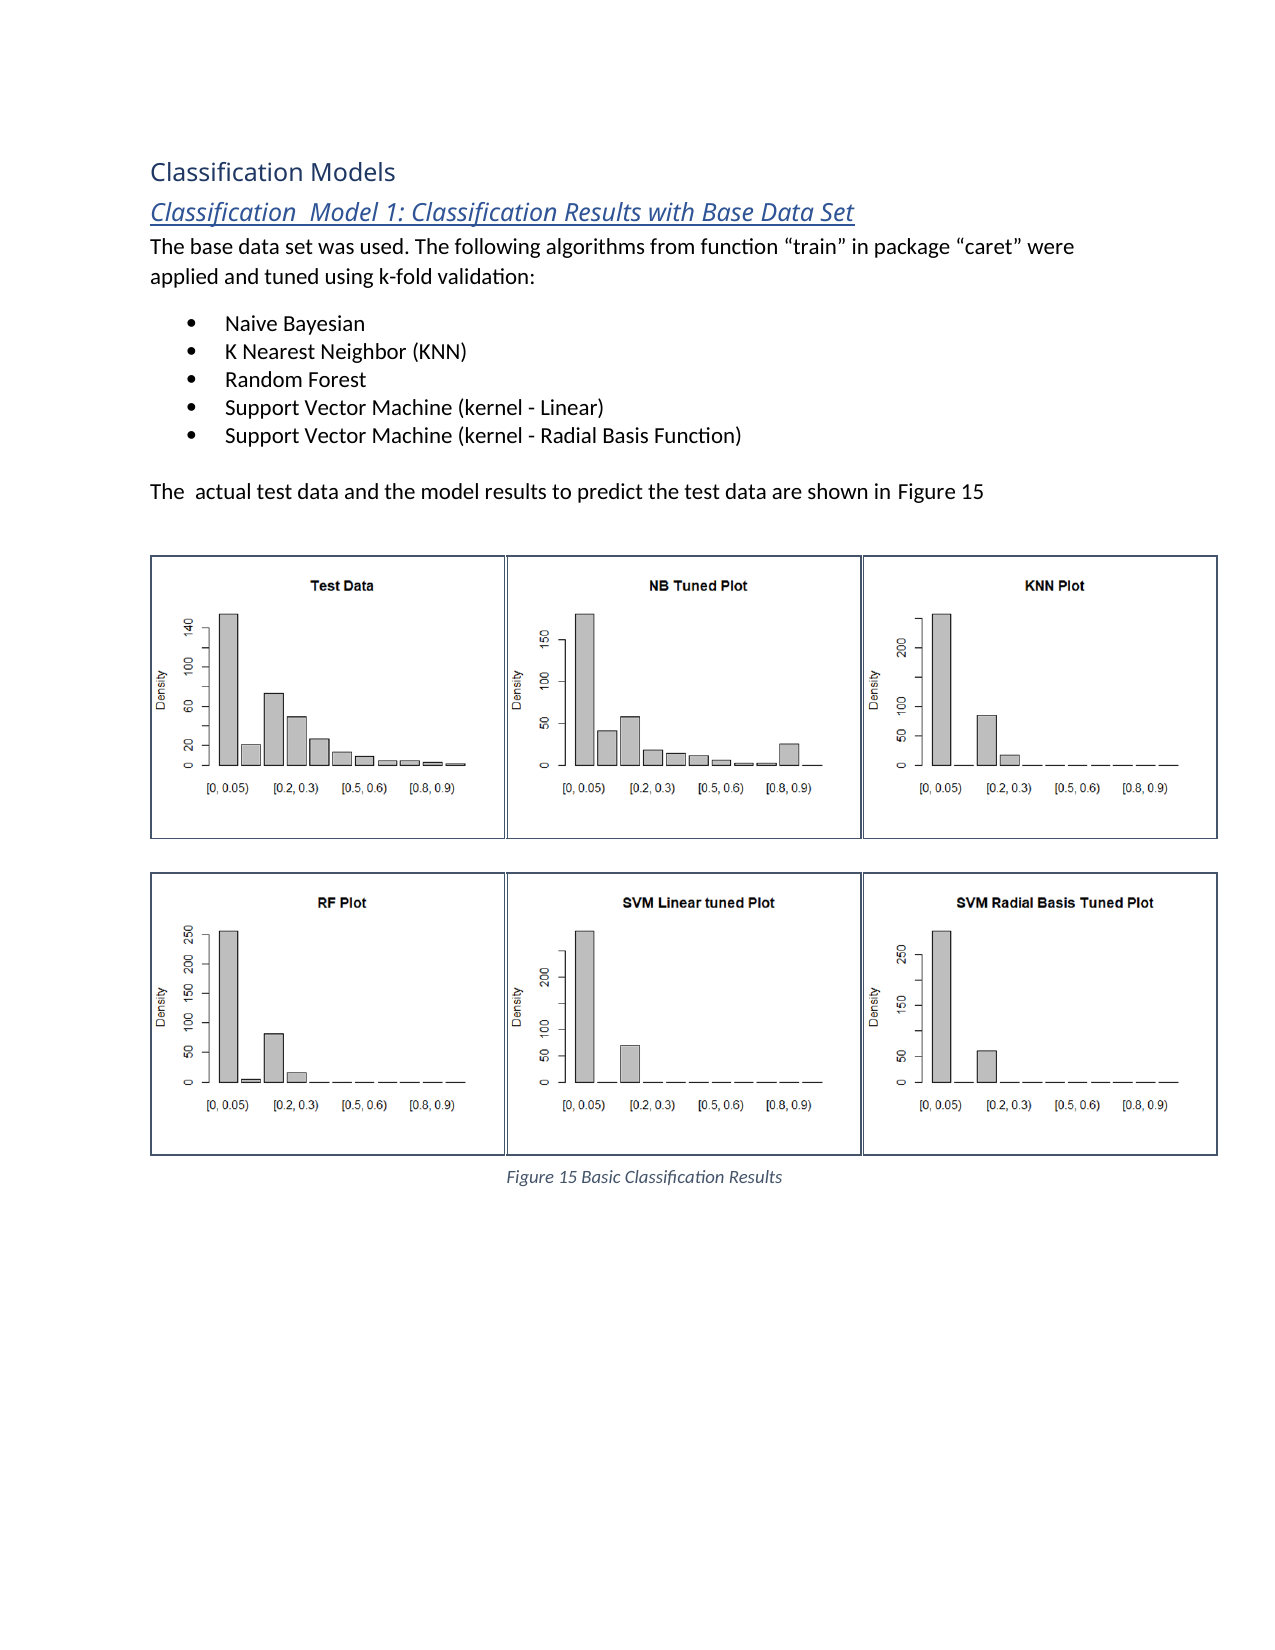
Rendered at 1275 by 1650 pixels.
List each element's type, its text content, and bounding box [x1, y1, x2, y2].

picture [508, 557, 860, 838]
list K Nearest Neighbor (KNN) [187, 337, 1125, 365]
list Support Vector Machine (kernel - Linear) [187, 393, 1125, 421]
picture [508, 874, 860, 1154]
subtitle Classification Models [150, 154, 1125, 188]
text The base data set was used. The following algorithms from function “train” in package “caret” were applied and tuned using k-fold validation: [150, 232, 1125, 290]
picture [152, 557, 504, 838]
picture [864, 557, 1216, 838]
list Random Forest [187, 365, 1125, 393]
list Naive Bayesian [187, 309, 1125, 337]
list Support Vector Machine (kernel - Radial Basis Function) [187, 421, 1125, 449]
picture [152, 874, 504, 1154]
text The actual test data and the model results to predict the test data are shown in Figure 15 [150, 477, 1125, 505]
picture [864, 874, 1216, 1154]
subtitle Classification Model 1: Classification Results with Base Data Set [150, 195, 1125, 229]
